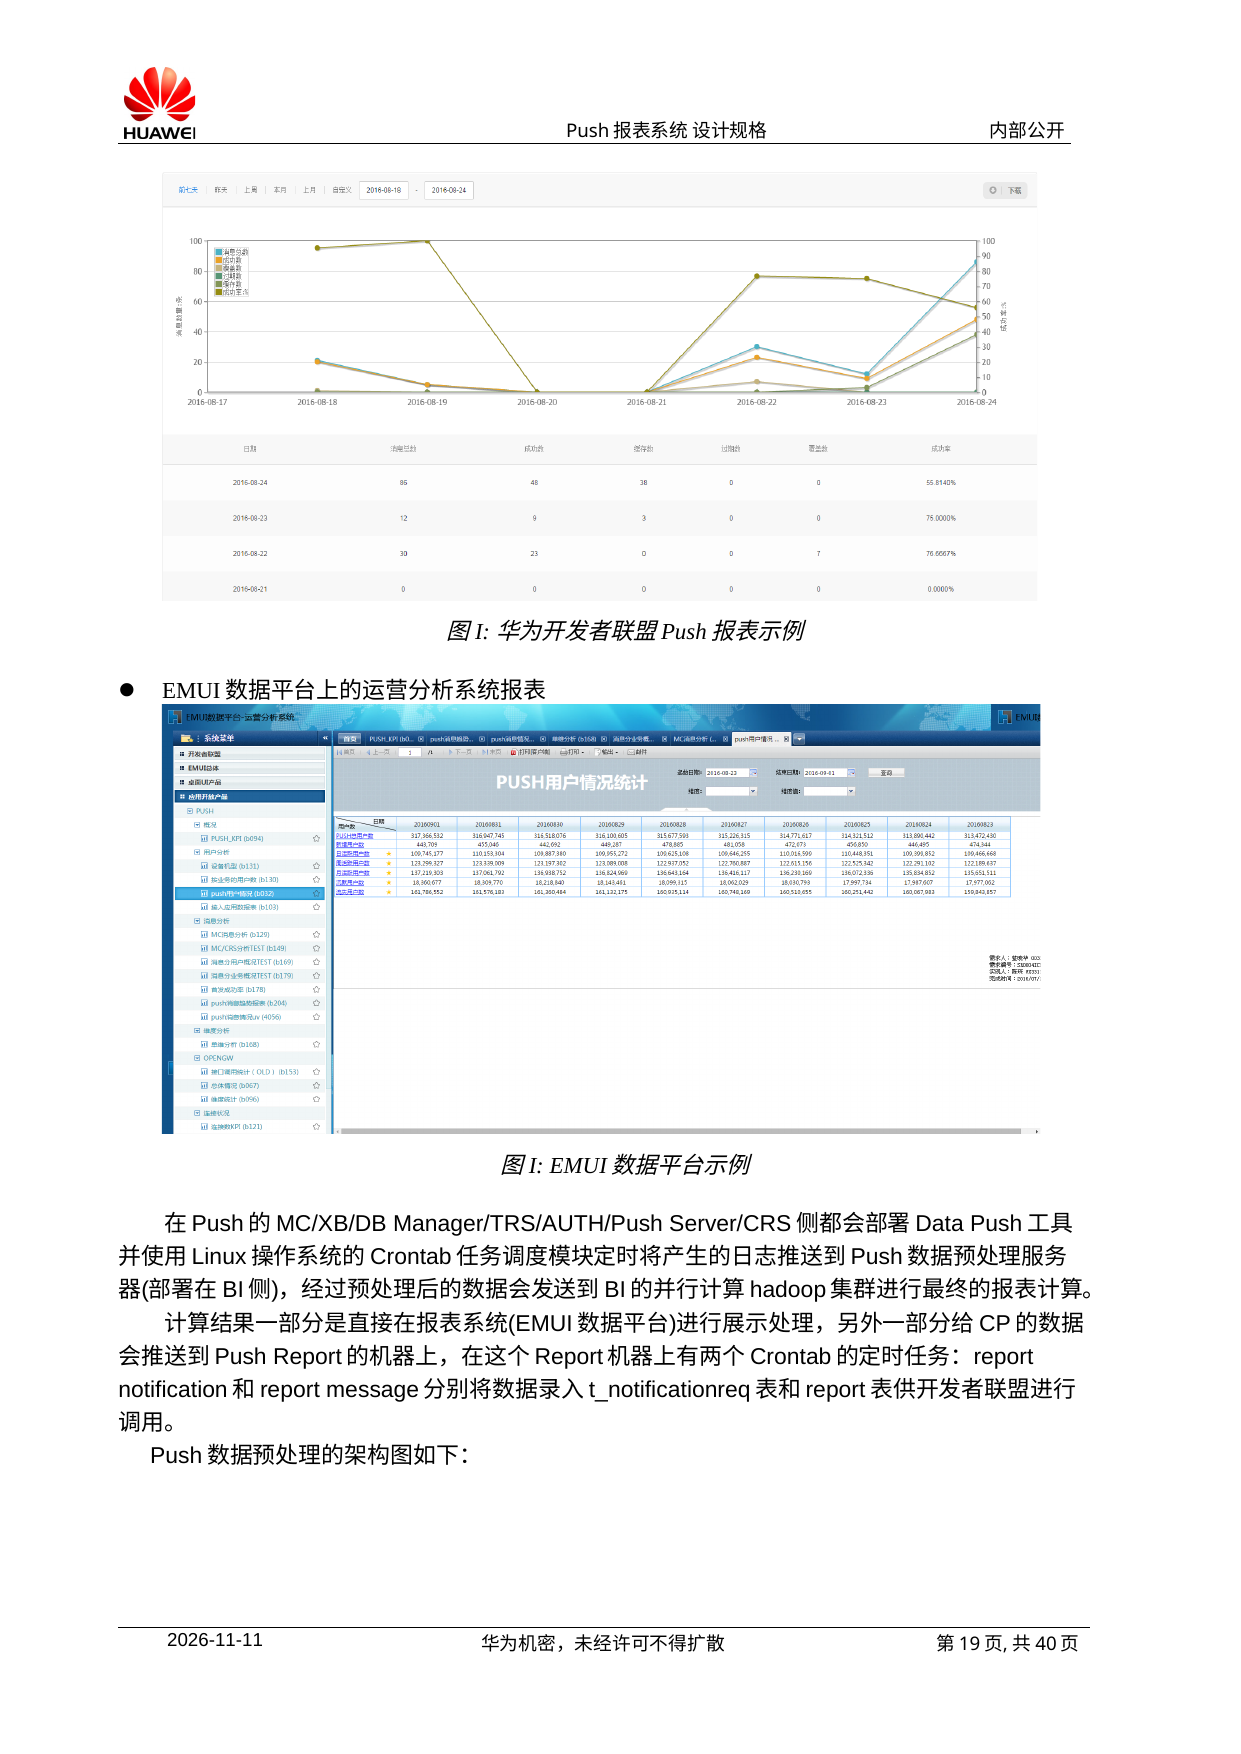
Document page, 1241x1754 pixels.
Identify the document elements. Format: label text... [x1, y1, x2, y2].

text 在Push的MC/XB/DB Manager/TRS/AUTH/Push Server/CRS侧都会部署Data Push工具并使用Linux操作系统的Crontab任务调度模块定时将产生的日志推送到Push数据预处理服务器(部署在BI侧)，经过预处理后的数据会发送到BI的并行计算hadoop集群进行最终的报表计算。 [118, 1205, 1090, 1304]
text 计算结果一部分是直接在报表系统(EMUI数据平台)进行展示处理，另外一部分给CP的数据会推送到Push Report的机器上，在这个Report机器上有两个Crontab的定时任务：report notification和report message分别将数据录入t_notificationreq表和report表供开发者联盟进行调用。 [118, 1304, 1090, 1437]
list EMUI数据平台上的运营分析系统报表 [118, 671, 1090, 705]
list 图 I: EMUI数据平台示例 [162, 1147, 1090, 1180]
picture [161, 170, 1038, 601]
picture [161, 704, 1041, 1134]
picture [124, 67, 195, 139]
text Push数据预处理的架构图如下： [118, 1437, 1090, 1471]
list 图 I: 华为开发者联盟Push报表示例 [162, 613, 1090, 646]
